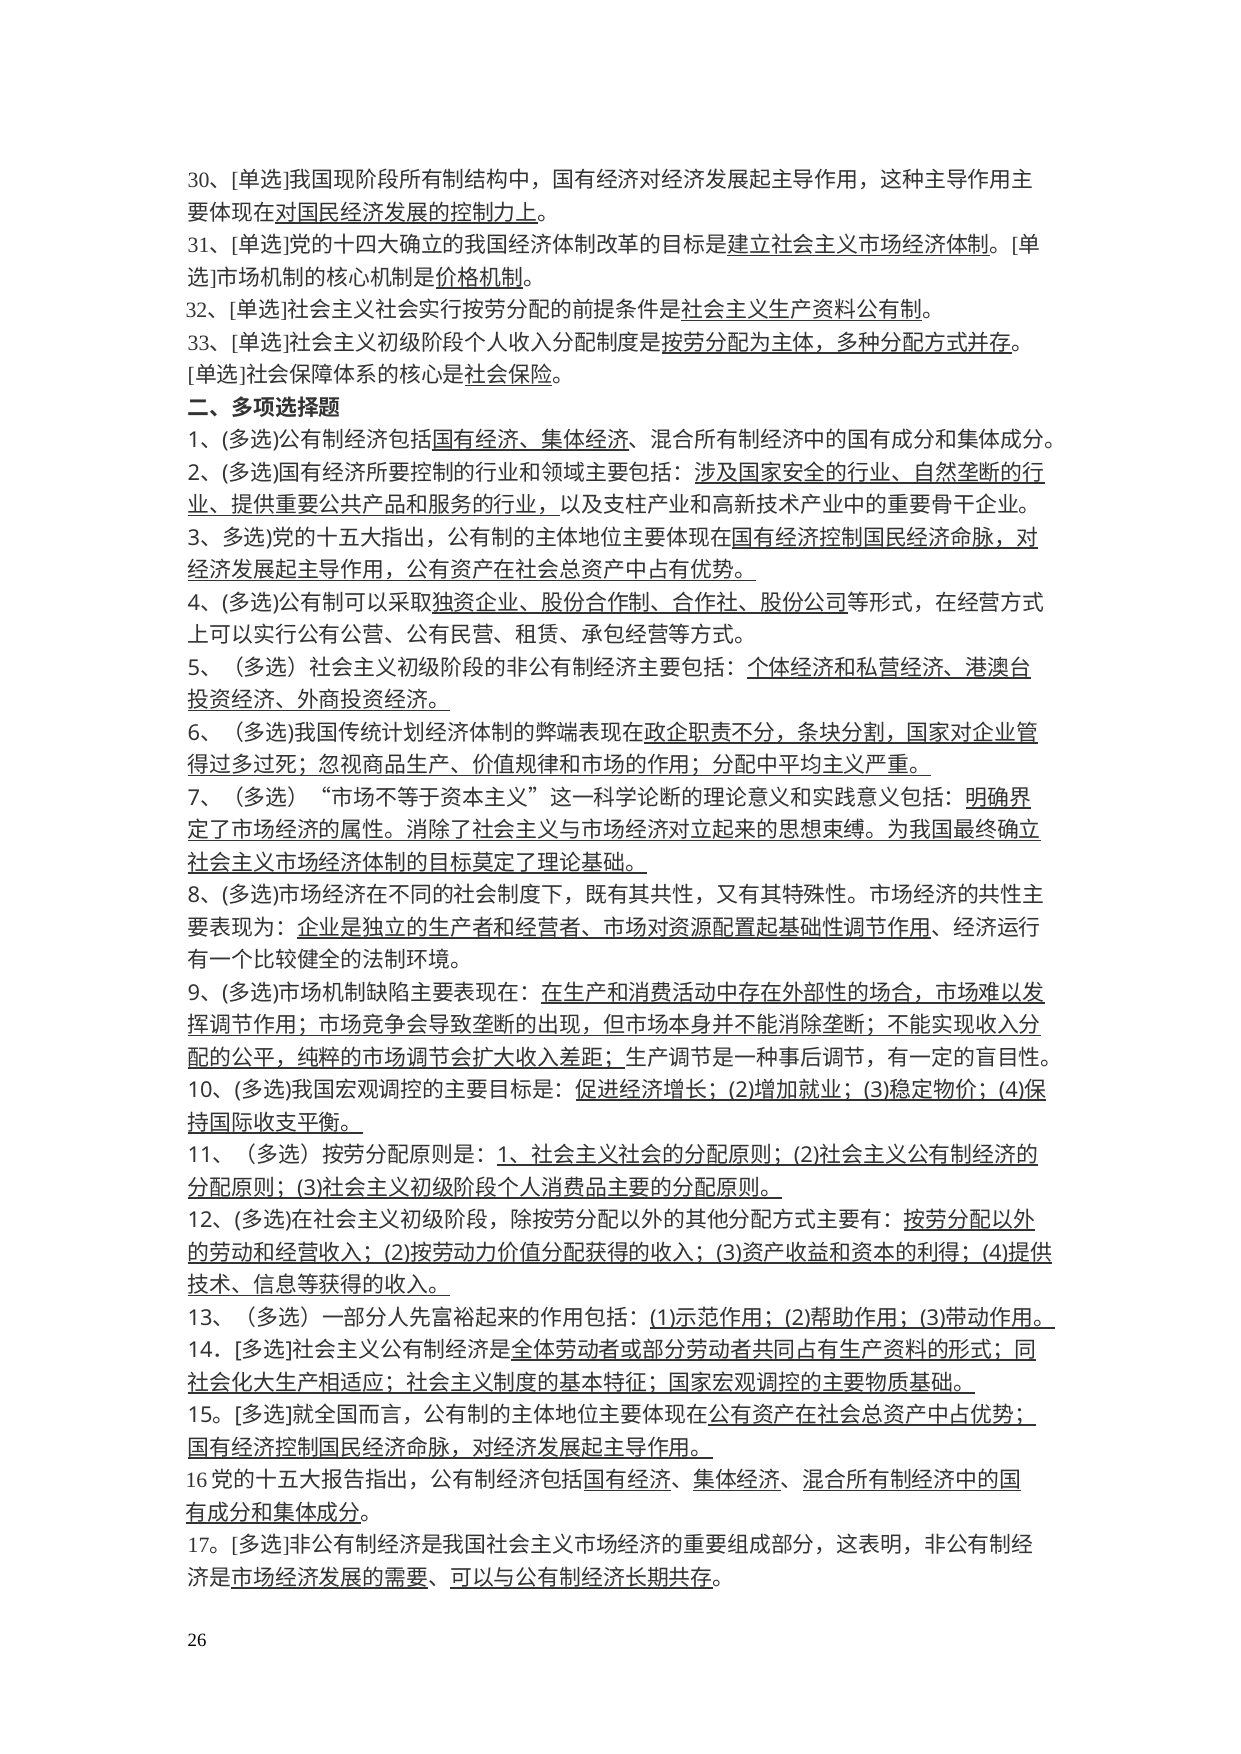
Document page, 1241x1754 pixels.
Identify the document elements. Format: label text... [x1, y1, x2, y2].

text 13、（多选）一部分人先富裕起来的作用包括：(1)示范作用；(2)帮助作用；(3)带动作用。 [187, 1299, 1053, 1332]
text 9、(多选)市场机制缺陷主要表现在：在生产和消费活动中存在外部性的场合，市场难以发挥调节作用；市场竞争会导致垄断的出现，但市场本身并不能消除垄断；不能实现收入分配的公平，纯粹的市场调节会扩大收入差距；生产调节是一种事后调节，有一定的盲目性。 [187, 974, 1053, 1072]
text 17。[多选]非公有制经济是我国社会主义市场经济的重要组成部分，这表明，非公有制经济是市场经济发展的需要、可以与公有制经济长期共存。 [187, 1527, 1053, 1592]
text 5、（多选）社会主义初级阶段的非公有制经济主要包括：个体经济和私营经济、港澳台投资经济、外商投资经济。 [187, 649, 1053, 714]
text 10、(多选)我国宏观调控的主要目标是：促进经济增长；(2)增加就业；(3)稳定物价；(4)保持国际收支平衡。 [187, 1072, 1053, 1137]
text 12、(多选)在社会主义初级阶段，除按劳分配以外的其他分配方式主要有：按劳分配以外的劳动和经营收入；(2)按劳动力价值分配获得的收入；(3)资产收益和资本的利得；(4)提供技术、信息等获得的收入。 [187, 1202, 1053, 1299]
text 32、[单选]社会主义社会实行按劳分配的前提条件是社会主义生产资料公有制。 [185, 292, 1031, 324]
text 6、（多选)我国传统计划经济体制的弊端表现在政企职责不分，条块分割，国家对企业管得过多过死；忽视商品生产、价值规律和市场的作用；分配中平均主义严重。 [187, 714, 1053, 779]
text 4、(多选)公有制可以采取独资企业、股份合作制、合作社、股份公司等形式，在经营方式上可以实行公有公营、公有民营、租赁、承包经营等方式。 [187, 584, 1053, 649]
text 16党的十五大报告指出，公有制经济包括国有经济、集体经济、混合所有制经济中的国有成分和集体成分。 [185, 1462, 1031, 1527]
text 3、多选)党的十五大指出，公有制的主体地位主要体现在国有经济控制国民经济命脉，对经济发展起主导作用，公有资产在社会总资产中占有优势。 [187, 519, 1053, 584]
text 8、(多选)市场经济在不同的社会制度下，既有其共性，又有其特殊性。市场经济的共性主要表现为：企业是独立的生产者和经营者、市场对资源配置起基础性调节作用、经济运行有一个比较健全的法制环境。 [187, 877, 1053, 974]
text 31、[单选]党的十四大确立的我国经济体制改革的目标是建立社会主义市场经济体制。[单选]市场机制的核心机制是价格机制。 [187, 227, 1053, 292]
text 30、[单选]我国现阶段所有制结构中，国有经济对经济发展起主导作用，这种主导作用主要体现在对国民经济发展的控制力上。 [187, 162, 1053, 227]
text 15。[多选]就全国而言，公有制的主体地位主要体现在公有资产在社会总资产中占优势；国有经济控制国民经济命脉，对经济发展起主导作用。 [187, 1397, 1053, 1462]
text 14．[多选]社会主义公有制经济是全体劳动者或部分劳动者共同占有生产资料的形式；同社会化大生产相适应；社会主义制度的基本特征；国家宏观调控的主要物质基础。 [187, 1332, 1053, 1397]
text 2、(多选)国有经济所要控制的行业和领域主要包括：涉及国家安全的行业、自然垄断的行业、提供重要公共产品和服务的行业，以及支柱产业和高新技术产业中的重要骨干企业。 [187, 454, 1053, 519]
text 7、（多选）“市场不等于资本主义”这一科学论断的理论意义和实践意义包括：明确界定了市场经济的属性。消除了社会主义与市场经济对立起来的思想束缚。为我国最终确立社会主义市场经济体制的目标莫定了理论基础。 [187, 779, 1053, 877]
text 二、多项选择题 [187, 389, 1053, 422]
text 1、(多选)公有制经济包括国有经济、集体经济、混合所有制经济中的国有成分和集体成分。 [187, 422, 1053, 454]
text 33、[单选]社会主义初级阶段个人收入分配制度是按劳分配为主体，多种分配方式并存。[单选]社会保障体系的核心是社会保险。 [187, 324, 1053, 389]
text 11、（多选）按劳分配原则是：1、社会主义社会的分配原则；(2)社会主义公有制经济的分配原则；(3)社会主义初级阶段个人消费品主要的分配原则。 [187, 1137, 1053, 1202]
